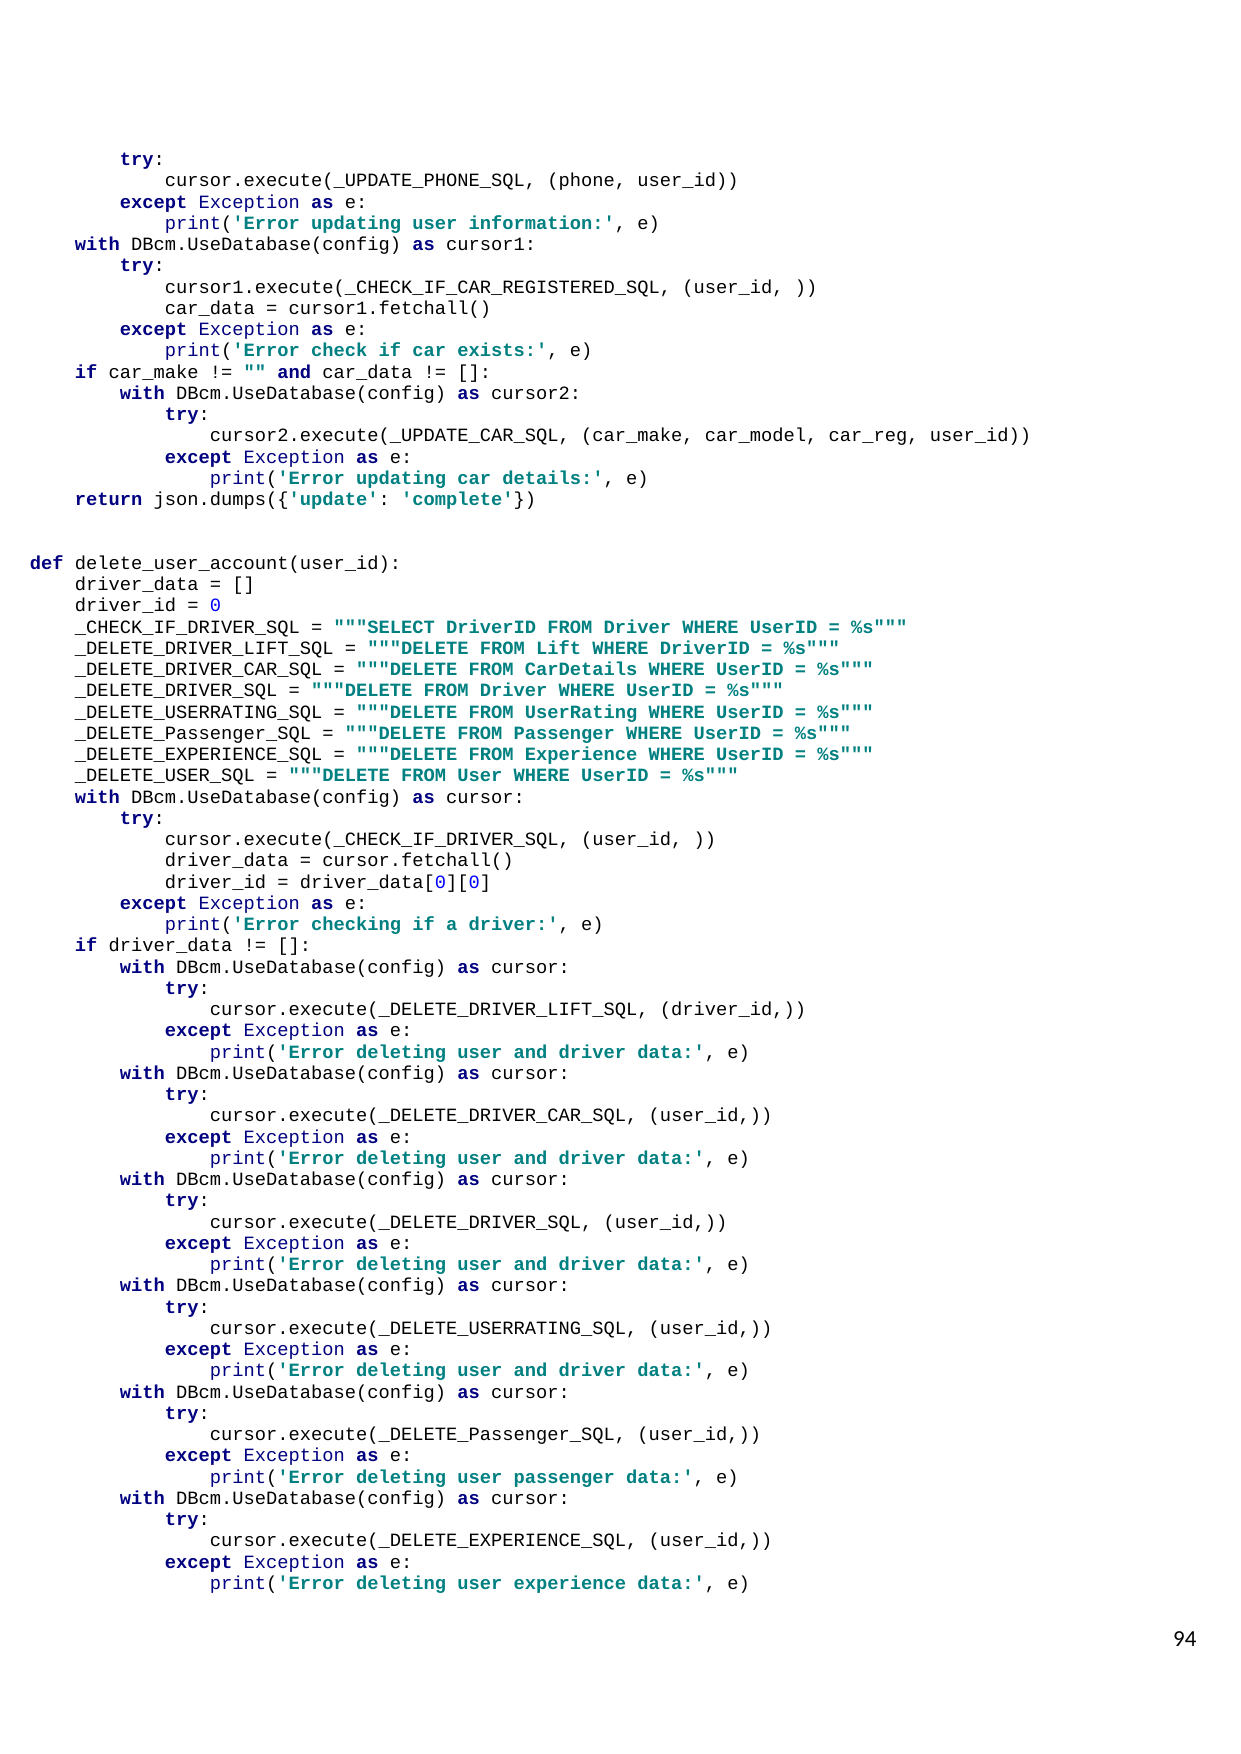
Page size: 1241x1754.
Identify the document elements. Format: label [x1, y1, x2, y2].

text [29, 150, 1196, 1595]
